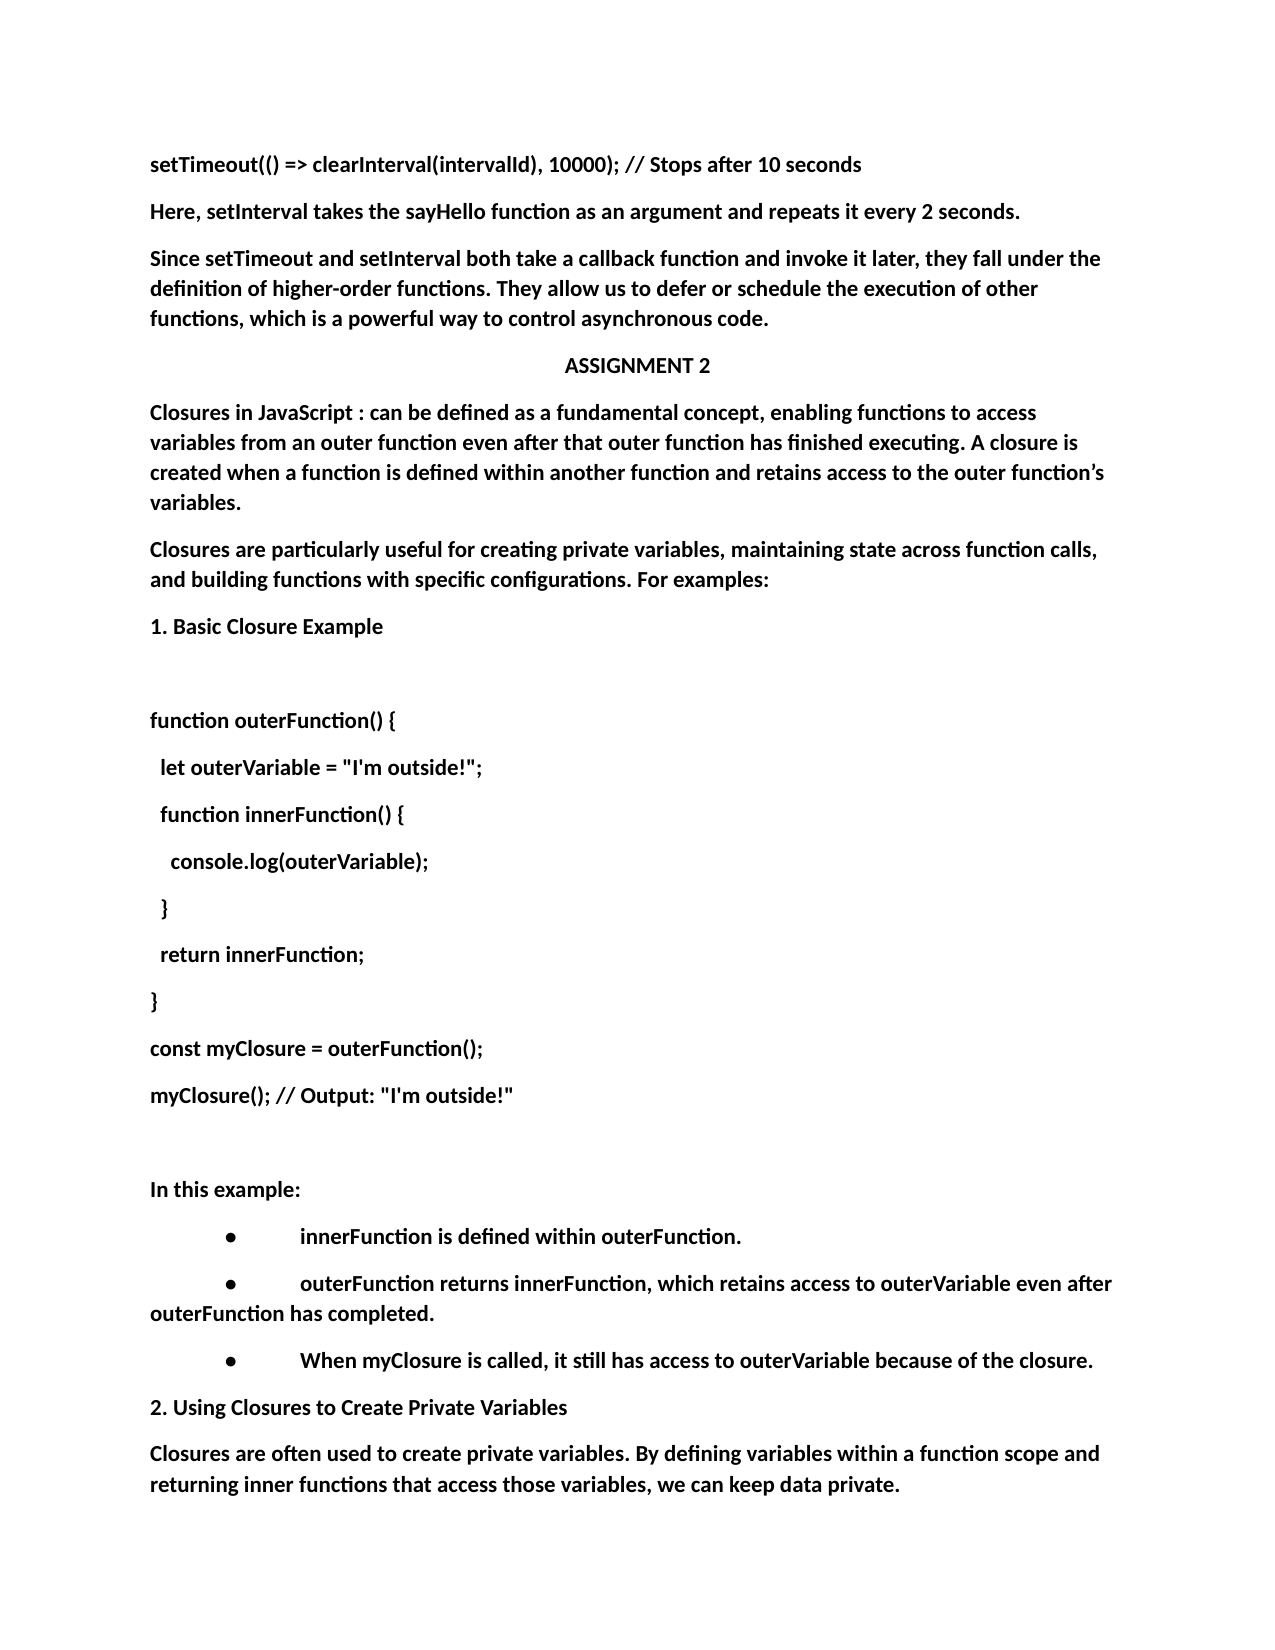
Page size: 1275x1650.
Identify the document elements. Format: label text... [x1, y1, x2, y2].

text • outerFunction returns innerFunction, which retains access to outerVariable even after outerFunction has completed. [150, 1269, 1125, 1327]
text console.log(outerVariable); [150, 847, 1125, 875]
text 2. Using Closures to Create Private Variables [150, 1393, 1125, 1421]
text myClosure(); // Output: "I'm outside!" [150, 1081, 1125, 1109]
text Closures are particularly useful for creating private variables, maintaining state across function calls, and building functions with specific configurations. For examples: [150, 535, 1125, 594]
text let outerVariable = "I'm outside!"; [150, 753, 1125, 781]
text } [150, 894, 1125, 922]
text function outerFunction() { [150, 706, 1125, 734]
text • innerFunction is defined within outerFunction. [150, 1222, 1125, 1250]
text function innerFunction() { [150, 800, 1125, 828]
text } [150, 987, 1125, 1016]
text Since setTimeout and setInterval both take a callback function and invoke it later, they fall under the definition of higher-order functions. They allow us to defer or schedule the execution of other functions, which is a powerful way to control asynchronous code. [150, 244, 1125, 332]
text 1. Basic Closure Example [150, 612, 1125, 641]
text Here, setInterval takes the sayHello function as an argument and repeats it every 2 seconds. [150, 197, 1125, 225]
text In this example: [150, 1175, 1125, 1203]
text • When myClosure is called, it still has access to outerVariable because of the closure. [150, 1346, 1125, 1374]
text setTimeout(() => clearInterval(intervalId), 10000); // Stops after 10 seconds [150, 150, 1125, 178]
text Closures in JavaScript : can be defined as a fundamental concept, enabling functions to access variables from an outer function even after that outer function has finished executing. A closure is created when a function is defined within another function and retains access to the outer function’s variables. [150, 398, 1125, 517]
text return innerFunction; [150, 941, 1125, 969]
text const myClosure = outerFunction(); [150, 1034, 1125, 1062]
text ASSIGNMENT 2 [150, 351, 1125, 379]
text Closures are often used to create private variables. By defining variables within a function scope and returning inner functions that access those variables, we can keep data private. [150, 1439, 1125, 1498]
